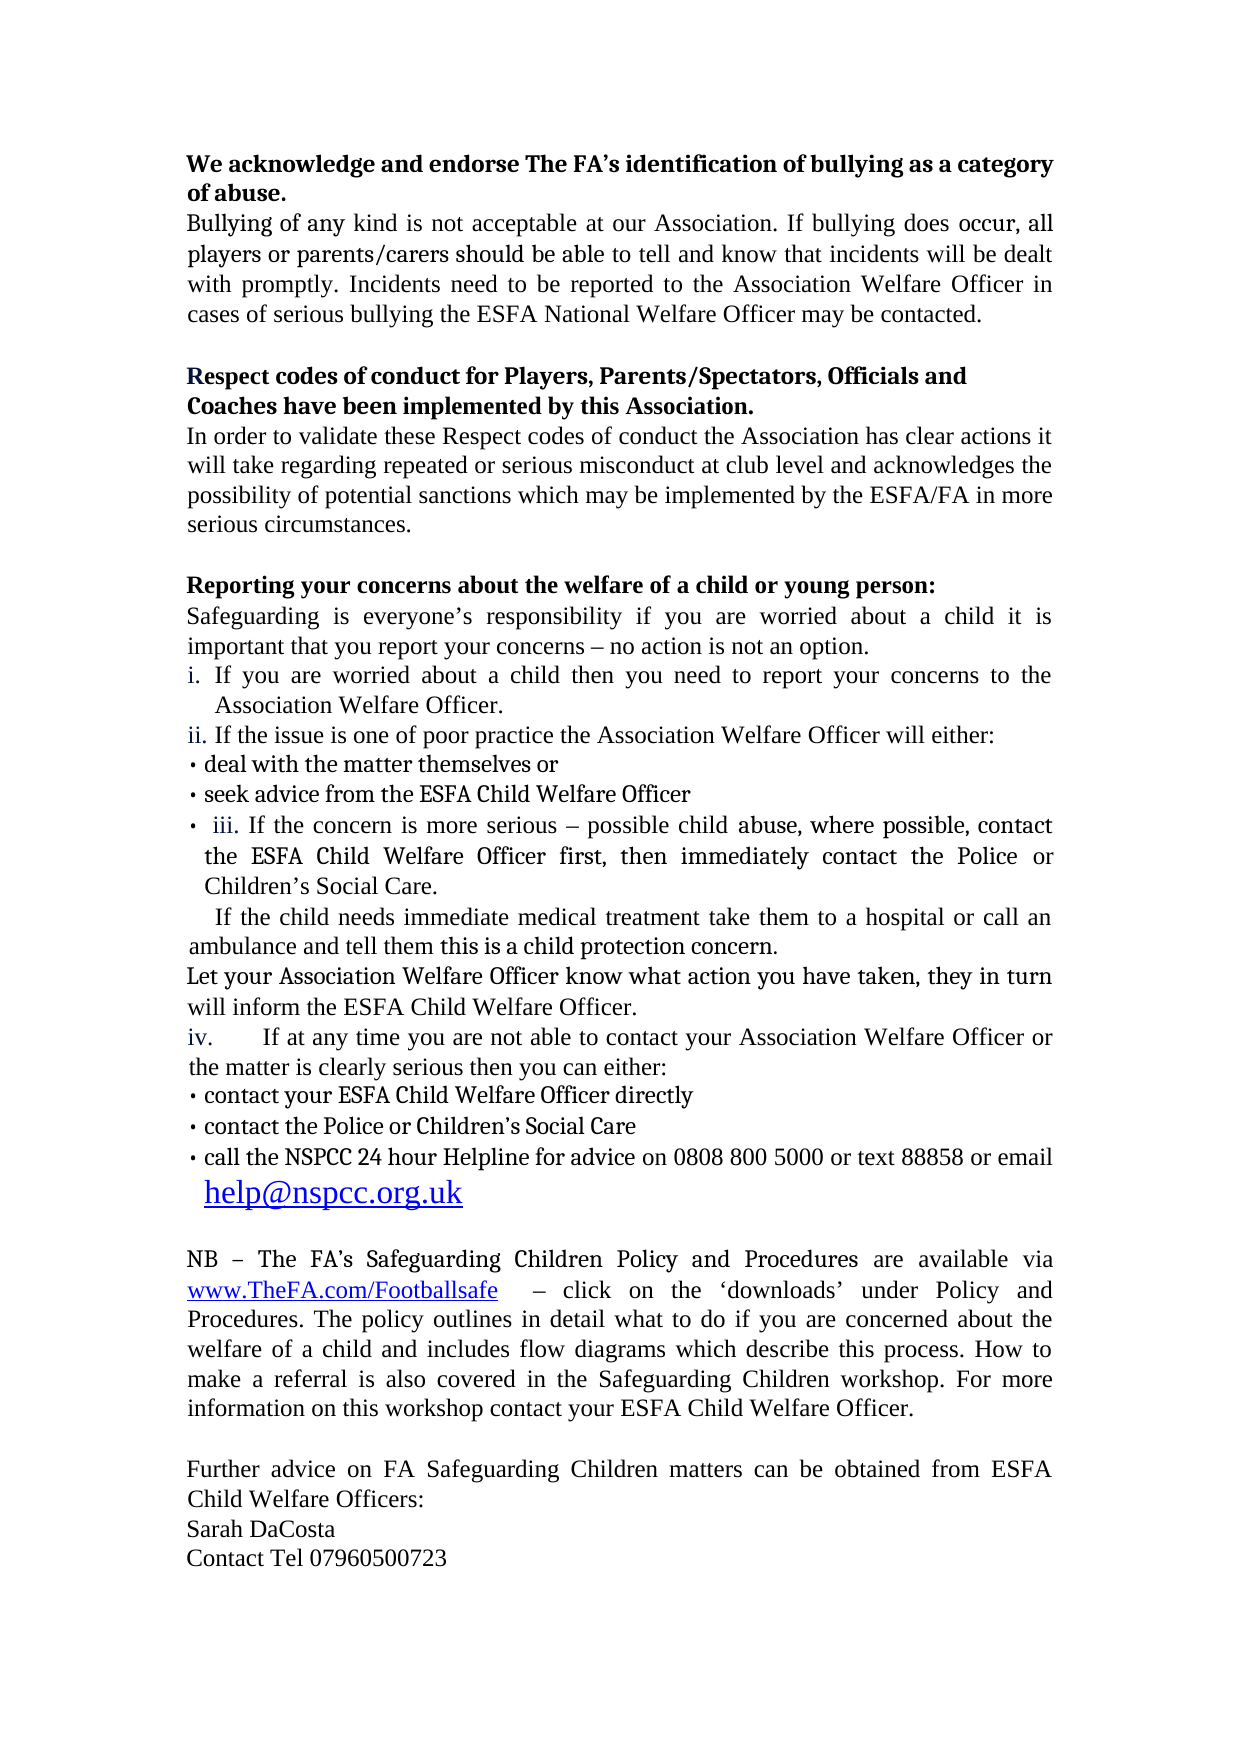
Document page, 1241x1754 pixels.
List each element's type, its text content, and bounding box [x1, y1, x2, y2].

text Sarah DaCosta [186, 1514, 1053, 1542]
list contact your ESFA Child Welfare Officer directly [187, 1081, 1053, 1110]
list iii. If the concern is more serious – possible child abuse, where possible, contact the ESFA Child Welfare Officer first, then immediately contact the Police or Children’s Social Care. [187, 811, 1053, 900]
text Let your Association Welfare Officer know what action you have taken, they in turn will inform the ESFA Child Welfare Officer. [186, 962, 1053, 1020]
text We acknowledge and endorse The FA’s identification of bullying as a category of abuse. [186, 150, 1054, 208]
list contact the Police or Children’s Social Care [187, 1112, 1053, 1141]
text Respect codes of conduct for Players, Parents/Spectators, Officials and Coaches have been implemented by this Association. [186, 361, 1054, 420]
text Bullying of any kind is not acceptable at our Association. If bullying does occur, all players or parents/carers should be able to tell and know that incidents will be dealt with promptly. Incidents need to be reported to the Association Welfare Officer in cases of serious bullying the ESFA National Welfare Officer may be contacted. [186, 208, 1053, 328]
list call the NSPCC 24 hour Helpline for advice on 0808 800 5000 or text 88858 or email help@nspcc.org.uk [187, 1142, 1053, 1211]
text Contact Tel 07960500723 [186, 1543, 1053, 1572]
list deal with the matter themselves or [187, 750, 1053, 779]
text Safeguarding is everyone’s responsibility if you are worried about a child it is important that you report your concerns – no action is not an option. [186, 601, 1053, 659]
list If at any time you are not able to contact your Association Welfare Officer or the matter is clearly serious then you can either: [187, 1022, 1053, 1080]
list If you are worried about a child then you need to report your concerns to the Association Welfare Officer. [187, 661, 1053, 719]
text Reporting your concerns about the welfare of a child or young person: [186, 571, 1053, 599]
text In order to validate these Respect codes of conduct the Association has clear actions it will take regarding repeated or serious misconduct at club level and acknowledges the possibility of potential sanctions which may be implemented by the ESFA/FA in more serious circumstances. [186, 421, 1053, 538]
text NB – The FA’s Safeguarding Children Policy and Procedures are available via www.TheFA.com/Footballsafe – click on the ‘downloads’ under Policy and Procedures. The policy outlines in detail what to do if you are concerned about the welfare of a child and includes flow diagrams which describe this process. How to make a referral is also covered in the Safeguarding Children workshop. For more information on this workshop contact your ESFA Child Welfare Officer. [186, 1244, 1053, 1422]
text Further advice on FA Safeguarding Children matters can be obtained from ESFA Child Welfare Officers: [186, 1454, 1053, 1512]
list seek advice from the ESFA Child Welfare Officer [187, 780, 1053, 809]
text If the child needs immediate medical treatment take them to a hospital or call an ambulance and tell them this is a child protection concern. [188, 902, 1053, 961]
list If the issue is one of poor practice the Association Welfare Officer will either: [187, 720, 1053, 749]
